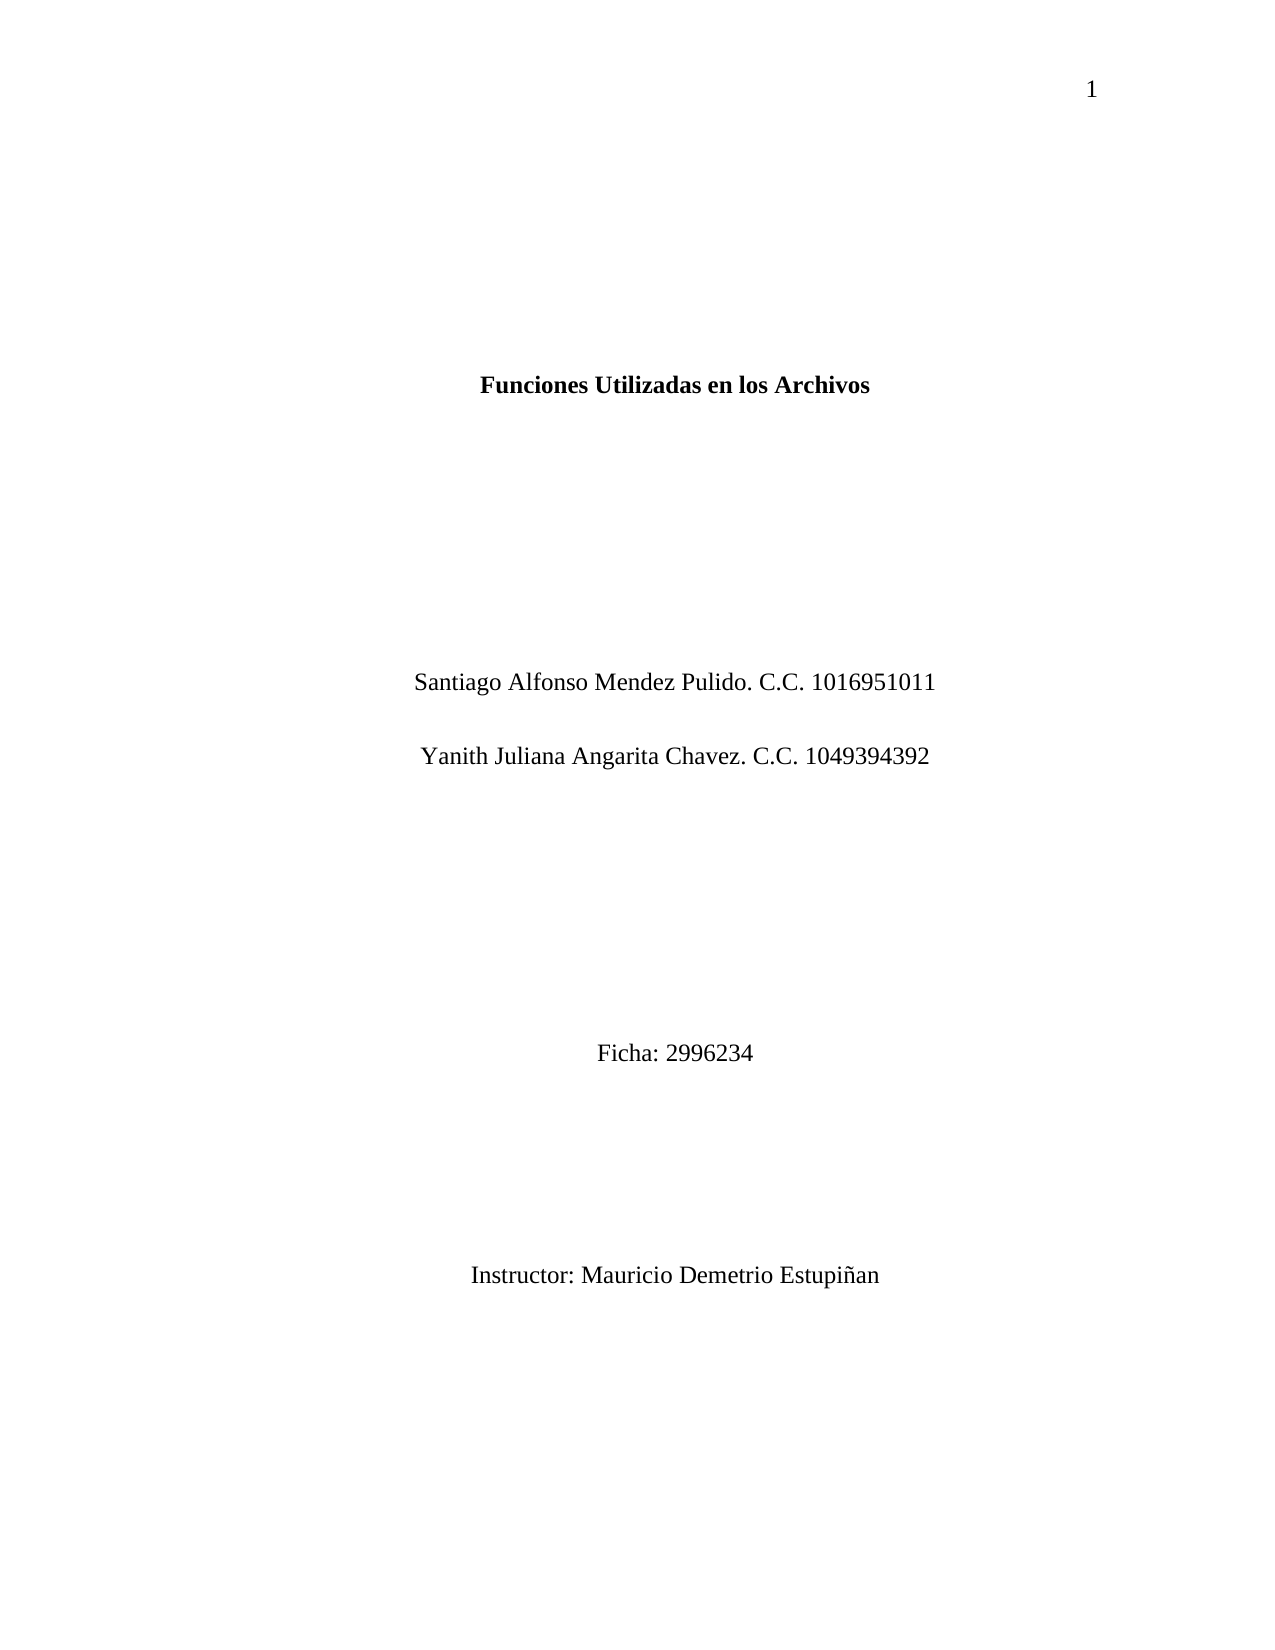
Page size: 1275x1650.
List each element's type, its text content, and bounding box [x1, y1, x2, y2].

text Funciones Utilizadas en los Archivos [177, 370, 1098, 399]
text Santiago Alfonso Mendez Pulido. C.C. 1016951011 [177, 667, 1098, 696]
text Yanith Juliana Angarita Chavez. C.C. 1049394392 [177, 741, 1098, 770]
text Ficha: 2996234 [177, 1038, 1098, 1066]
text Instructor: Mauricio Demetrio Estupiñan [177, 1260, 1098, 1289]
